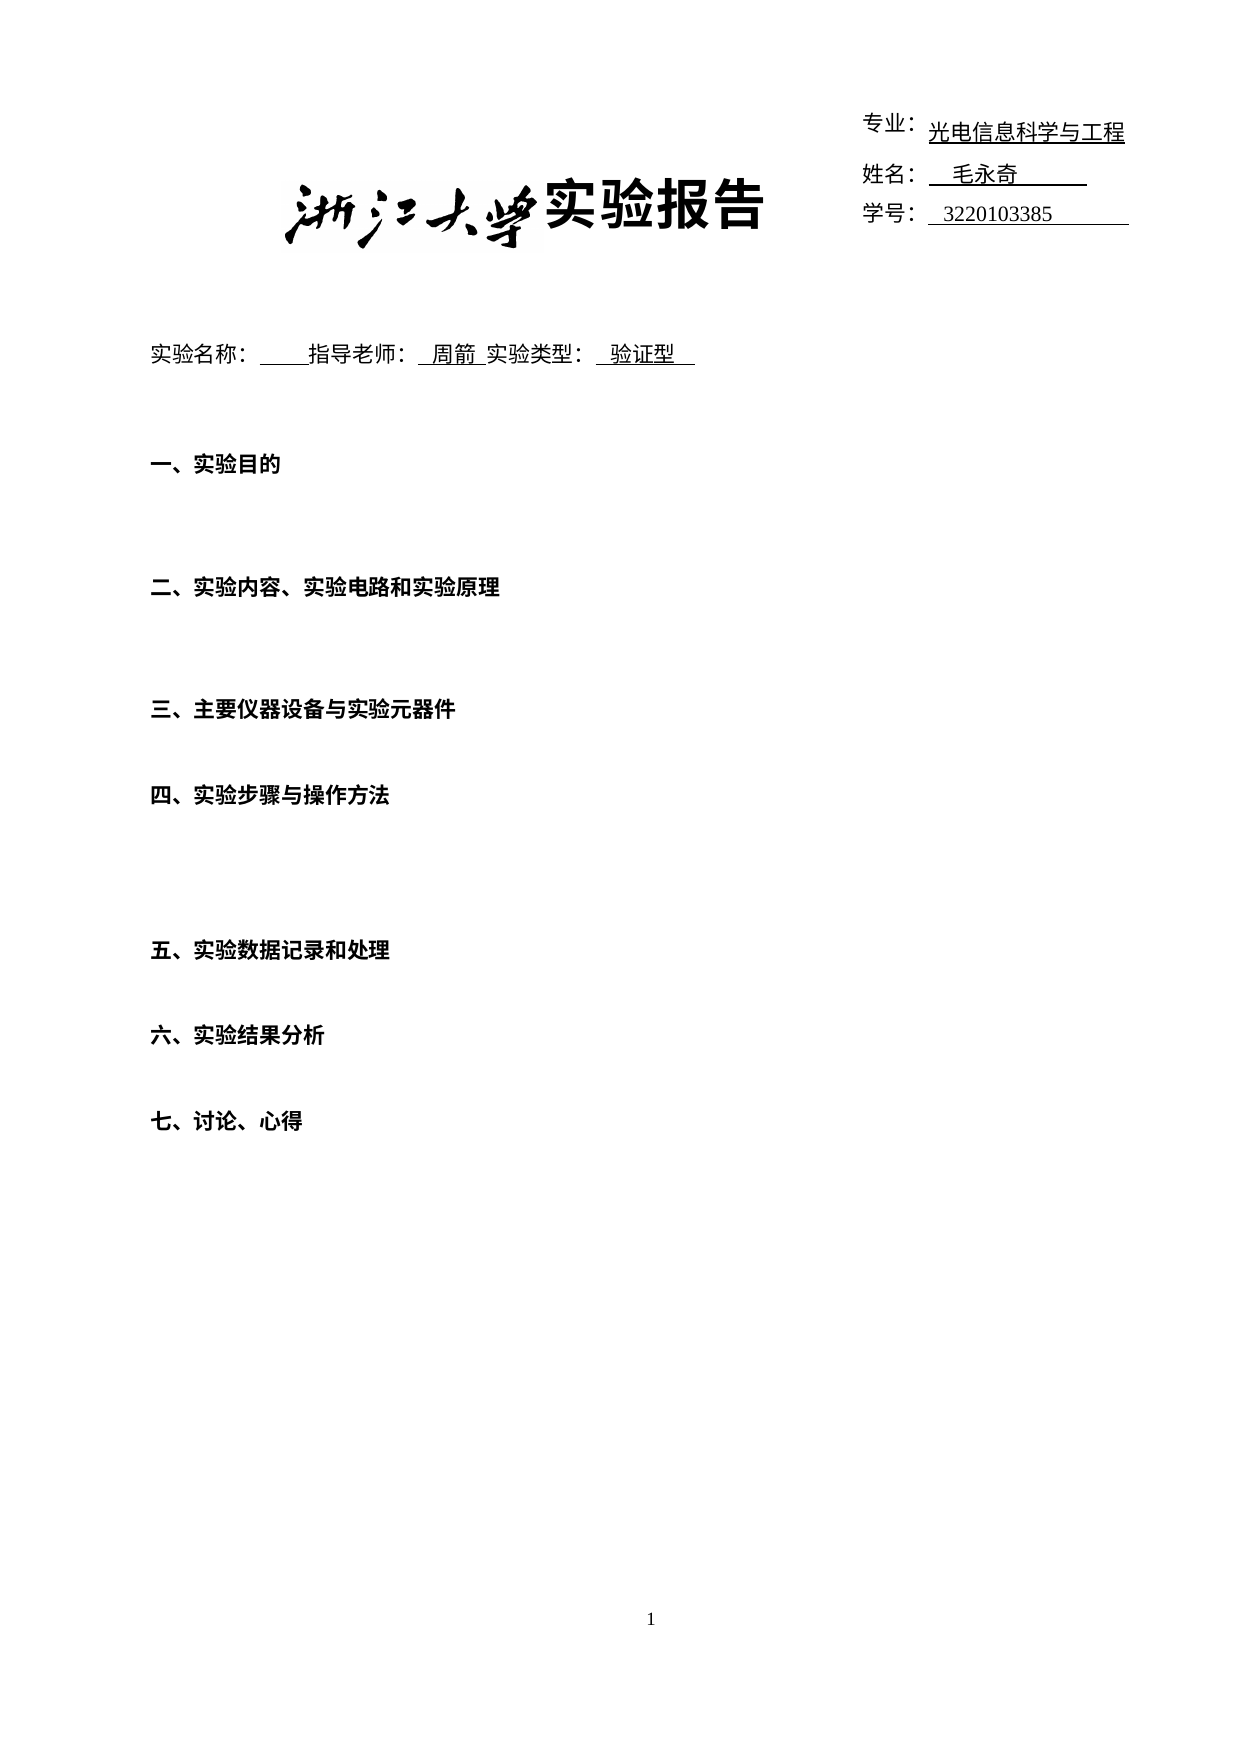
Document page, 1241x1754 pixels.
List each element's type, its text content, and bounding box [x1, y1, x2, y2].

text 二、实验内容、实验电路和实验原理 [150, 558, 1152, 623]
text 三、主要仪器设备与实验元器件 [150, 680, 1152, 745]
text 四、实验步骤与操作方法 [150, 766, 1152, 831]
picture [281, 180, 544, 253]
text 实验名称： 指导老师： 周箭 实验类型： 验证型 [150, 324, 1152, 389]
text 实验报告 [237, 162, 847, 292]
text 六、实验结果分析 [150, 1006, 1152, 1071]
text 五、实验数据记录和处理 [150, 921, 1152, 986]
text 七、讨论、心得 [150, 1092, 1152, 1157]
text 一、实验目的 [150, 435, 1152, 500]
